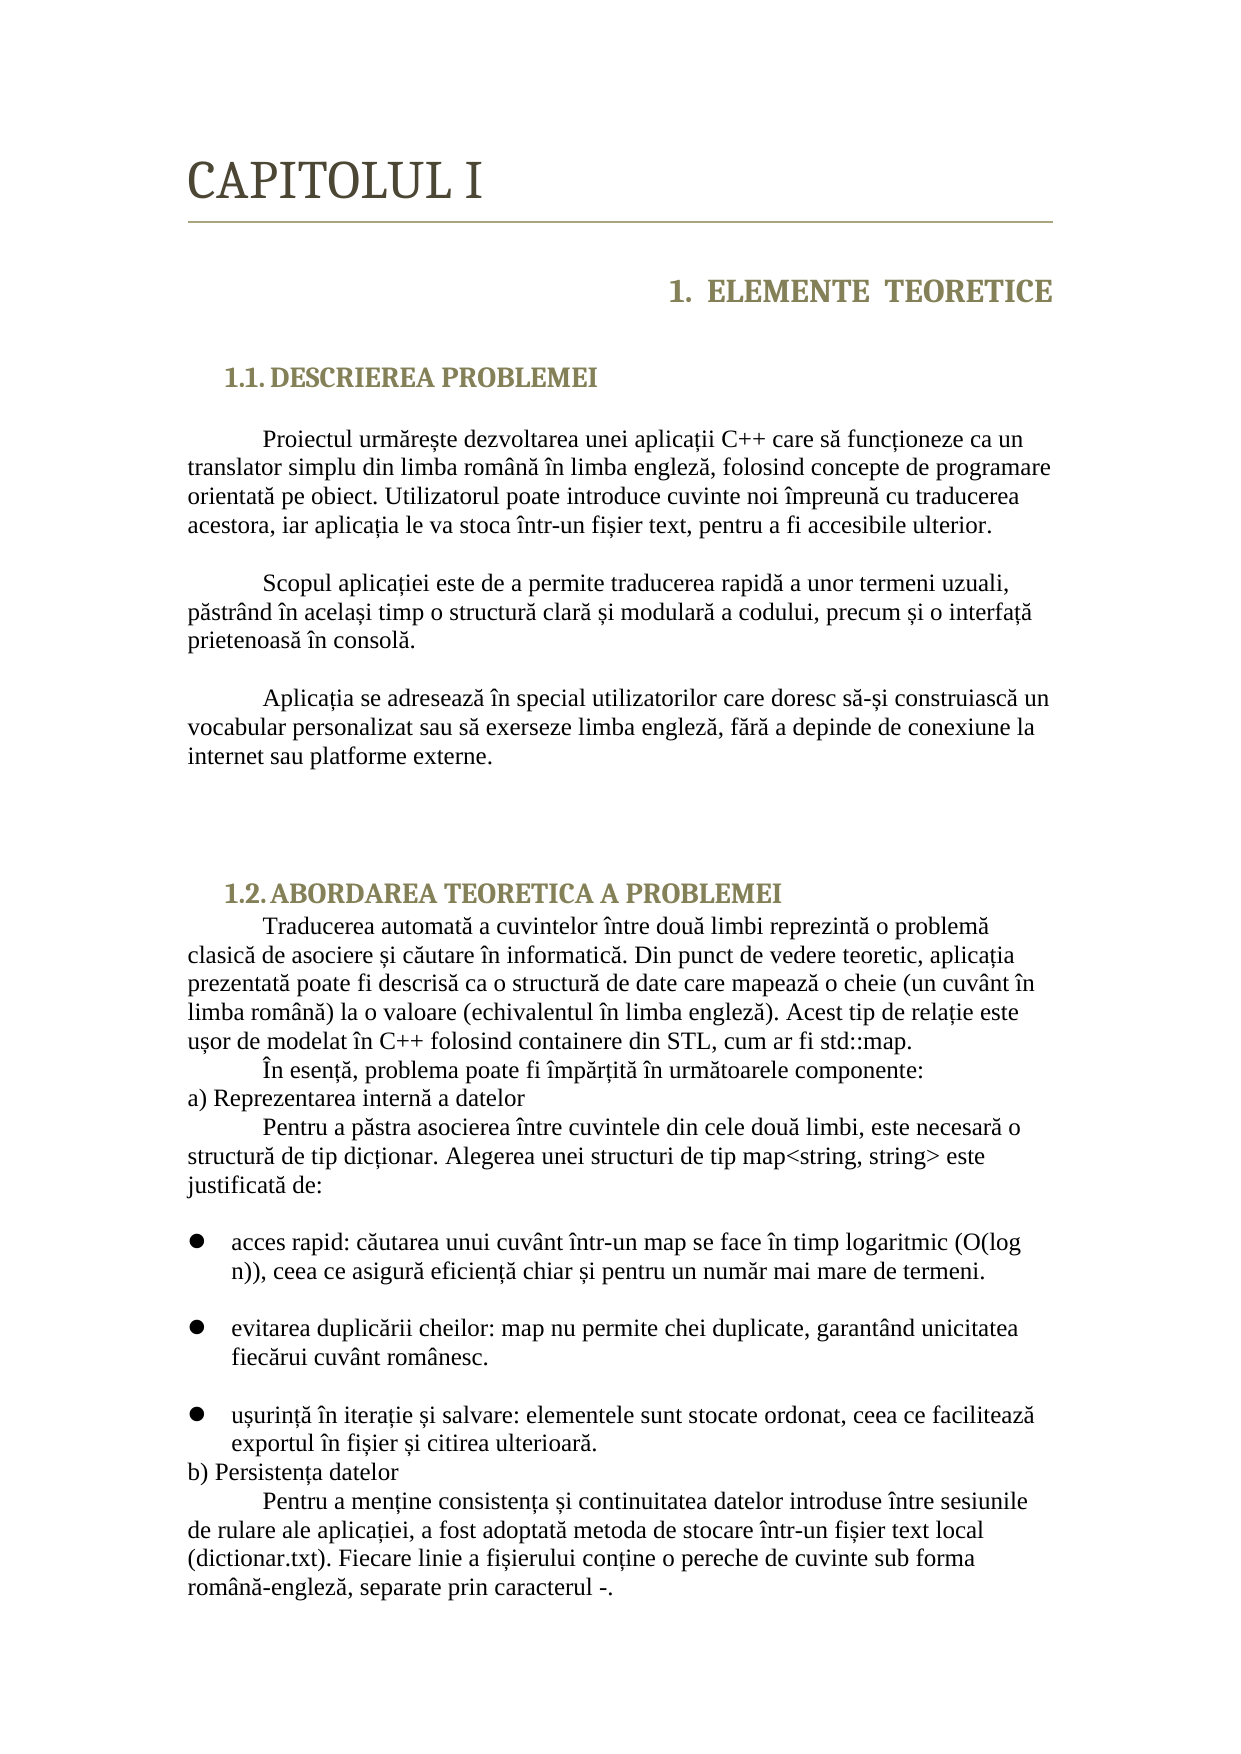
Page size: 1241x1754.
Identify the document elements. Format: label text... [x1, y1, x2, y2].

text Pentru a menține consistența și continuitatea datelor introduse între sesiunile de rulare ale aplicației, a fost adoptată metoda de stocare într-un fișier text local (dictionar.txt). Fiecare linie a fișierului conține o pereche de cuvinte sub forma română-engleză, separate prin caracterul -. [187, 1486, 1053, 1601]
text Scopul aplicației este de a permite traducerea rapidă a unor termeni uzuali, păstrând în același timp o structură clară și modulară a codului, precum și o interfață prietenoasă în consolă. [187, 568, 1053, 654]
text Pentru a păstra asocierea între cuvintele din cele două limbi, este necesară o structură de tip dicționar. Alegerea unei structuri de tip map<string, string> este justificată de: [187, 1112, 1053, 1198]
list ușurință în iterație și salvare: elementele sunt stocate ordonat, ceea ce facilitează exportul în fișier și citirea ulterioară. [187, 1400, 1053, 1457]
text În esență, problema poate fi împărțită în următoarele componente: [187, 1055, 1053, 1083]
text Aplicația se adresează în special utilizatorilor care doresc să-și construiască un vocabular personalizat sau să exerseze limba engleză, fără a depinde de conexiune la internet sau platforme externe. [187, 683, 1053, 769]
text Traducerea automată a cuvintelor între două limbi reprezintă o problemă clasică de asociere și căutare în informatică. Din punct de vedere teoretic, aplicația prezentată poate fi descrisă ca o structură de date care mapează o cheie (un cuvânt în limba română) la o valoare (echivalentul în limba engleză). Acest tip de relație este ușor de modelat în C++ folosind containere din STL, cum ar fi std::map. [187, 911, 1053, 1055]
list acces rapid: căutarea unui cuvânt într-un map se face în timp logaritmic (O(log n)), ceea ce asigură eficiență chiar și pentru un număr mai mare de termeni. [187, 1227, 1053, 1285]
text b) Persistența datelor [187, 1457, 1053, 1486]
text Proiectul urmărește dezvoltarea unei aplicații C++ care să funcționeze ca un translator simplu din limba română în limba engleză, folosind concepte de programare orientată pe obiect. Utilizatorul poate introduce cuvinte noi împreună cu traducerea acestora, iar aplicația le va stoca într-un fișier text, pentru a fi accesibile ulterior. [187, 424, 1053, 539]
subtitle ABORDAREA TEORETICA A PROBLEMEI [225, 877, 1053, 911]
text a) Reprezentarea internă a datelor [187, 1083, 1053, 1112]
subtitle ELEMENTE TEORETICE [187, 273, 1053, 311]
title CAPITOLUL I [187, 150, 1053, 223]
subtitle DESCRIEREA PROBLEMEI [225, 361, 1053, 394]
list evitarea duplicării cheilor: map nu permite chei duplicate, garantând unicitatea fiecărui cuvânt românesc. [187, 1313, 1053, 1371]
